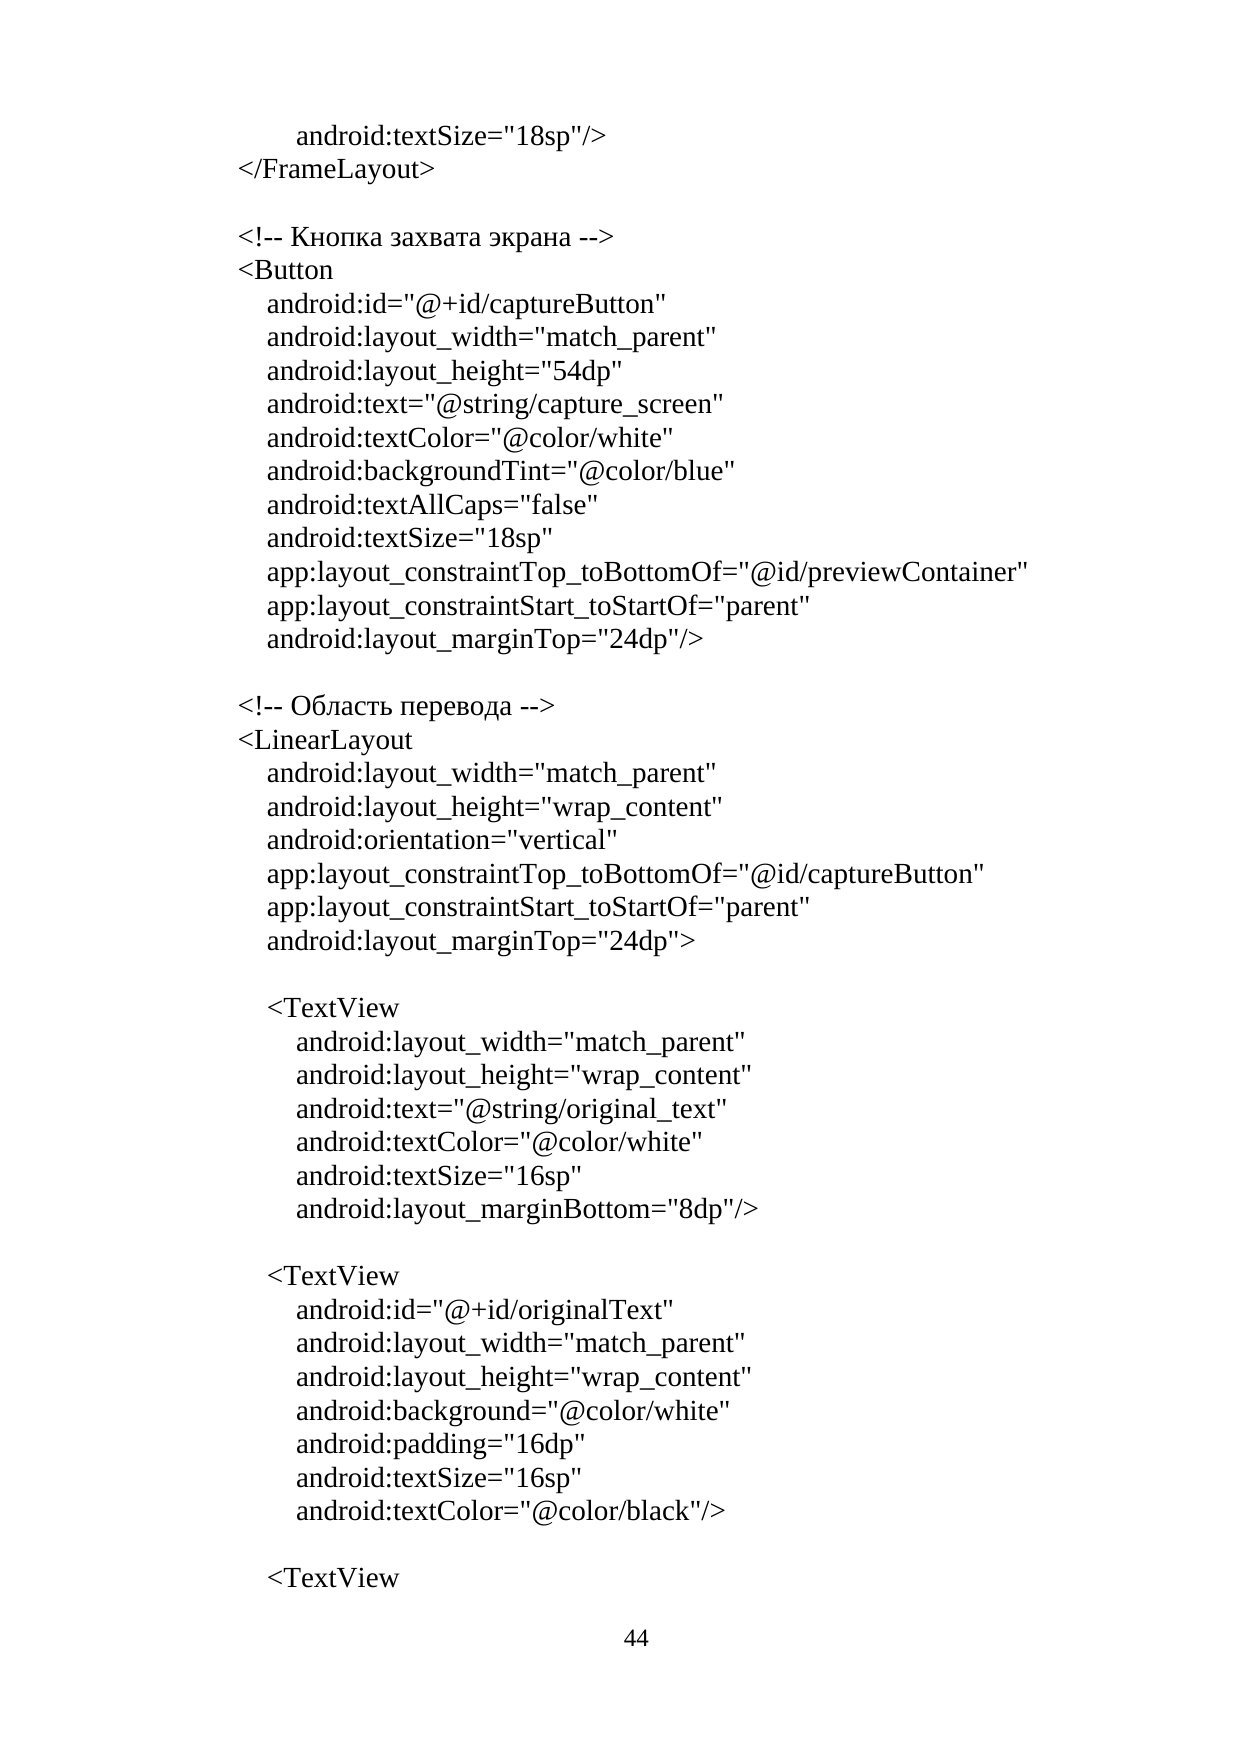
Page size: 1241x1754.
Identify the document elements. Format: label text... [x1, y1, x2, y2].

text android:layout_height="54dp" [150, 353, 1122, 386]
text <Button [150, 252, 1122, 286]
text <!-- Область перевода --> [150, 688, 1122, 722]
text </FrameLayout> [150, 152, 1122, 185]
text <LinearLayout [150, 722, 1122, 755]
text android:text="@string/capture_screen" [150, 386, 1122, 420]
text android:background="@color/white" [150, 1393, 1122, 1426]
text android:layout_height="wrap_content" [150, 1057, 1122, 1091]
text android:textSize="18sp"/> [150, 118, 1122, 152]
text android:padding="16dp" [150, 1426, 1122, 1460]
text <TextView [150, 1258, 1122, 1292]
text android:textColor="@color/white" [150, 1124, 1122, 1158]
text <TextView [150, 990, 1122, 1024]
text android:layout_width="match_parent" [150, 319, 1122, 353]
text android:layout_width="match_parent" [150, 1326, 1122, 1359]
text android:layout_height="wrap_content" [150, 789, 1122, 822]
text app:layout_constraintStart_toStartOf="parent" [150, 588, 1122, 621]
text android:layout_width="match_parent" [150, 1024, 1122, 1057]
text android:layout_marginTop="24dp"/> [150, 621, 1122, 655]
text android:layout_height="wrap_content" [150, 1359, 1122, 1393]
text android:id="@+id/originalText" [150, 1292, 1122, 1326]
text android:layout_marginTop="24dp"> [150, 923, 1122, 957]
text app:layout_constraintTop_toBottomOf="@id/previewContainer" [150, 554, 1122, 588]
text android:textSize="18sp" [150, 521, 1122, 554]
text app:layout_constraintStart_toStartOf="parent" [150, 889, 1122, 923]
text android:textAllCaps="false" [150, 487, 1122, 521]
text android:textColor="@color/white" [150, 420, 1122, 453]
text android:textColor="@color/black"/> [150, 1493, 1122, 1527]
text android:layout_width="match_parent" [150, 755, 1122, 789]
text <!-- Кнопка захвата экрана --> [150, 219, 1122, 252]
text android:textSize="16sp" [150, 1460, 1122, 1493]
text android:id="@+id/captureButton" [150, 286, 1122, 319]
text <TextView [150, 1560, 1122, 1594]
text android:backgroundTint="@color/blue" [150, 453, 1122, 487]
text android:textSize="16sp" [150, 1158, 1122, 1191]
text android:orientation="vertical" [150, 822, 1122, 856]
text app:layout_constraintTop_toBottomOf="@id/captureButton" [150, 856, 1122, 889]
text android:text="@string/original_text" [150, 1091, 1122, 1124]
text android:layout_marginBottom="8dp"/> [150, 1191, 1122, 1225]
